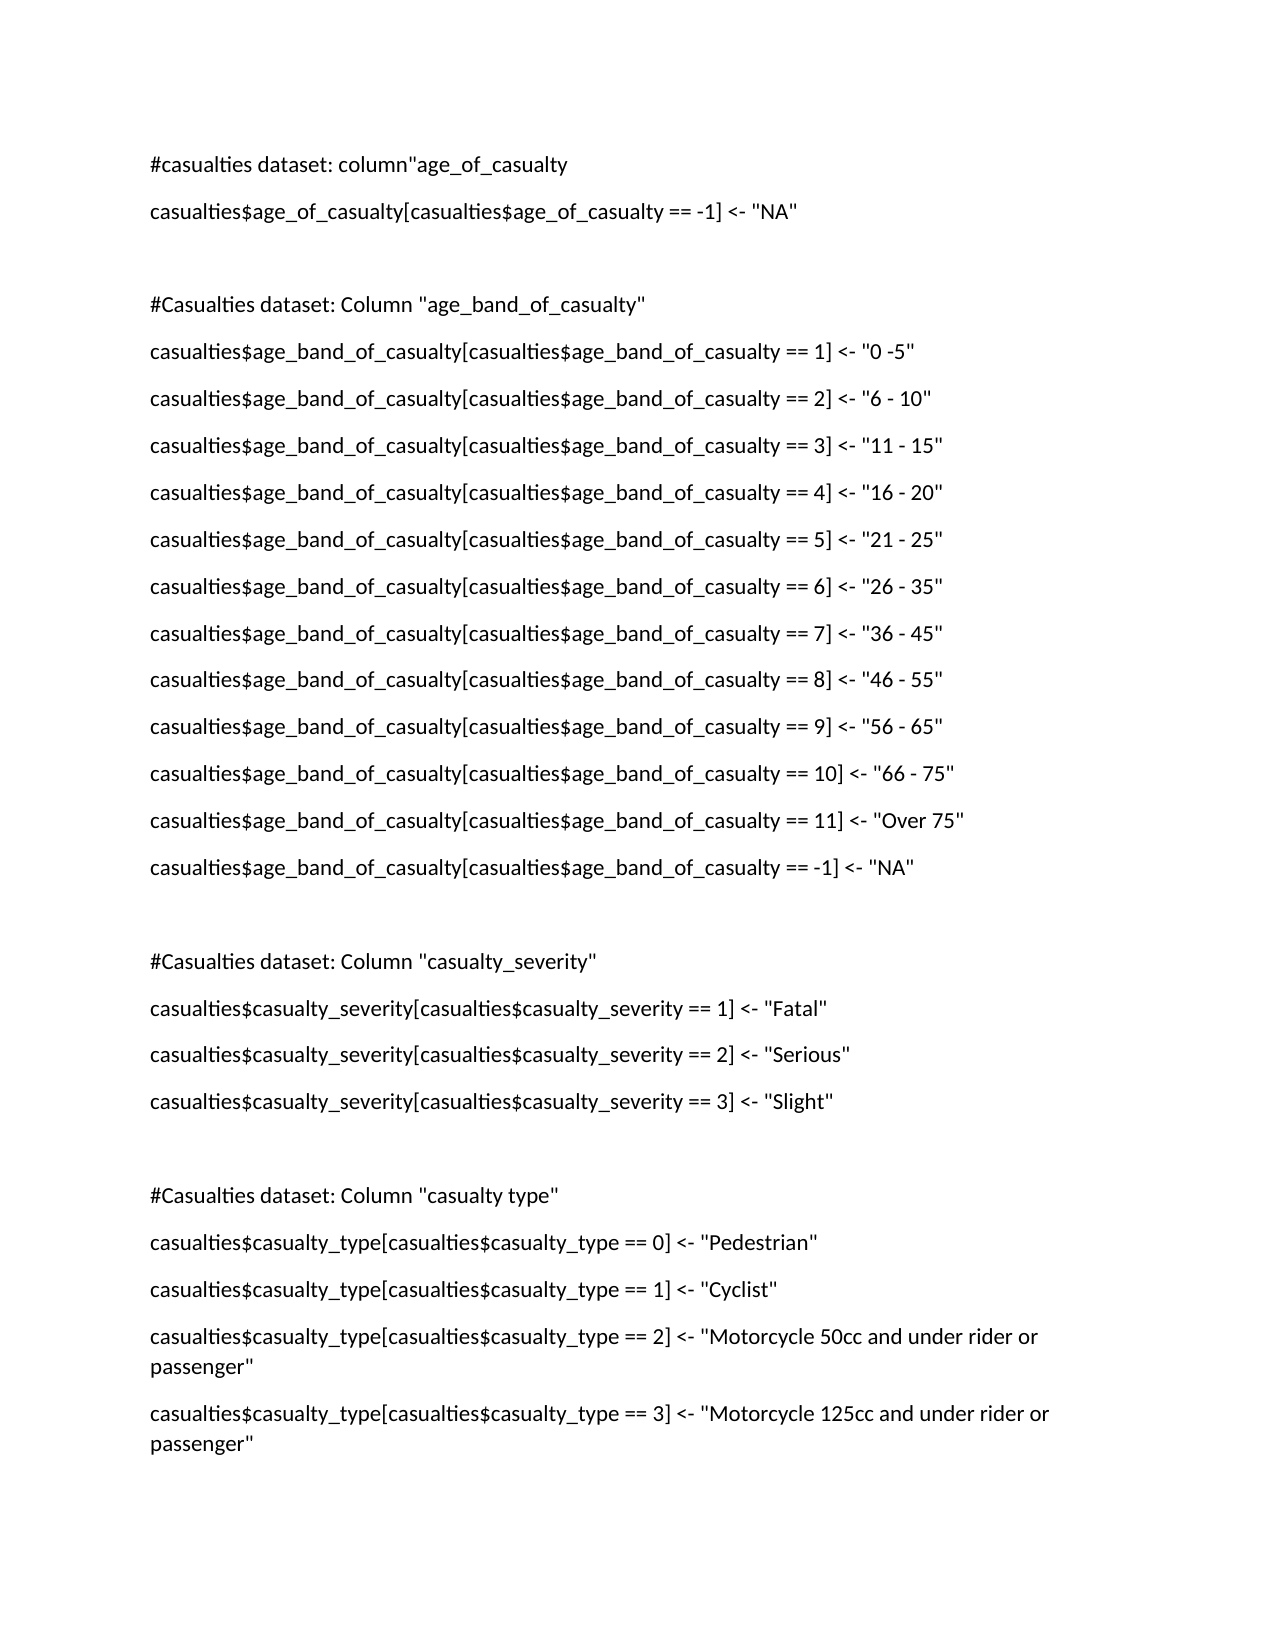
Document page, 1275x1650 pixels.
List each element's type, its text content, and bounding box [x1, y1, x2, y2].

text casualties$age_band_of_casualty[casualties$age_band_of_casualty == 6] <- "26 - 35" [150, 572, 1125, 600]
text casualties$casualty_severity[casualties$casualty_severity == 1] <- "Fatal" [150, 994, 1125, 1022]
text #Casualties dataset: Column "casualty_severity" [150, 947, 1125, 975]
text casualties$age_band_of_casualty[casualties$age_band_of_casualty == -1] <- "NA" [150, 853, 1125, 881]
text casualties$age_band_of_casualty[casualties$age_band_of_casualty == 11] <- "Over 75" [150, 806, 1125, 834]
text casualties$age_band_of_casualty[casualties$age_band_of_casualty == 8] <- "46 - 55" [150, 666, 1125, 694]
text casualties$casualty_type[casualties$casualty_type == 1] <- "Cyclist" [150, 1275, 1125, 1303]
text casualties$age_band_of_casualty[casualties$age_band_of_casualty == 9] <- "56 - 65" [150, 712, 1125, 741]
text casualties$age_band_of_casualty[casualties$age_band_of_casualty == 1] <- "0 -5" [150, 337, 1125, 366]
text casualties$age_band_of_casualty[casualties$age_band_of_casualty == 5] <- "21 - 25" [150, 525, 1125, 553]
text casualties$age_band_of_casualty[casualties$age_band_of_casualty == 3] <- "11 - 15" [150, 431, 1125, 459]
text casualties$age_band_of_casualty[casualties$age_band_of_casualty == 7] <- "36 - 45" [150, 619, 1125, 647]
text casualties$casualty_type[casualties$casualty_type == 0] <- "Pedestrian" [150, 1228, 1125, 1256]
text casualties$casualty_severity[casualties$casualty_severity == 3] <- "Slight" [150, 1087, 1125, 1116]
text casualties$age_of_casualty[casualties$age_of_casualty == -1] <- "NA" [150, 197, 1125, 225]
text casualties$casualty_type[casualties$casualty_type == 2] <- "Motorcycle 50cc and under rider or passenger" [150, 1322, 1125, 1380]
text #Casualties dataset: Column "casualty type" [150, 1181, 1125, 1209]
text casualties$age_band_of_casualty[casualties$age_band_of_casualty == 2] <- "6 - 10" [150, 384, 1125, 412]
text casualties$age_band_of_casualty[casualties$age_band_of_casualty == 10] <- "66 - 75" [150, 759, 1125, 787]
text casualties$age_band_of_casualty[casualties$age_band_of_casualty == 4] <- "16 - 20" [150, 478, 1125, 506]
text #casualties dataset: column"age_of_casualty [150, 150, 1125, 178]
text #Casualties dataset: Column "age_band_of_casualty" [150, 291, 1125, 319]
text casualties$casualty_type[casualties$casualty_type == 3] <- "Motorcycle 125cc and under rider or passenger" [150, 1399, 1125, 1457]
text casualties$casualty_severity[casualties$casualty_severity == 2] <- "Serious" [150, 1041, 1125, 1069]
